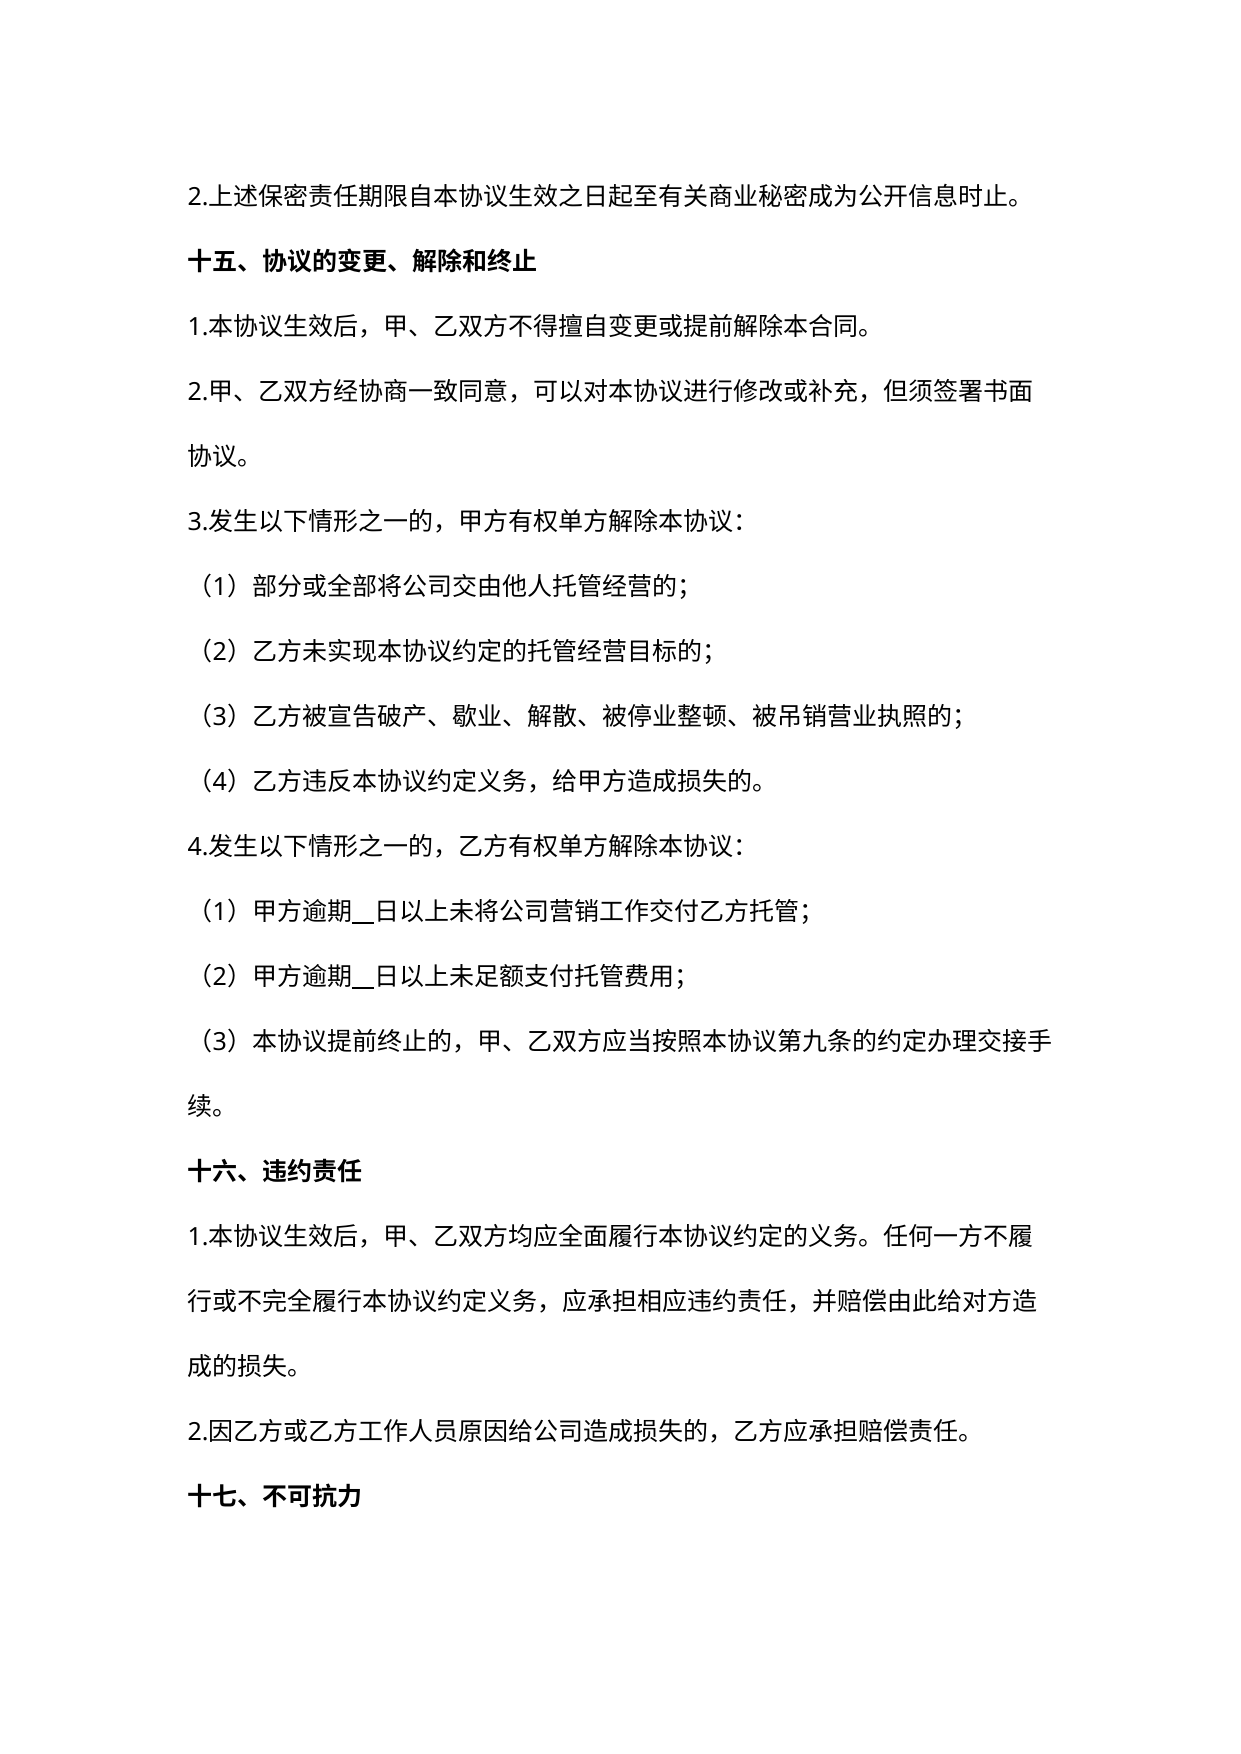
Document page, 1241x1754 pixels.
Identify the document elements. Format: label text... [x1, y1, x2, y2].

subtitle 十六、违约责任 [187, 1137, 1053, 1202]
text 1.本协议生效后，甲、乙双方不得擅自变更或提前解除本合同。 [187, 292, 1053, 357]
subtitle 十五、协议的变更、解除和终止 [187, 227, 1053, 292]
text （1）甲方逾期 日以上未将公司营销工作交付乙方托管； [187, 877, 1053, 942]
text （2）甲方逾期 日以上未足额支付托管费用； [187, 942, 1053, 1007]
text 4.发生以下情形之一的，乙方有权单方解除本协议： [187, 812, 1053, 877]
subtitle 十七、不可抗力 [187, 1462, 1053, 1527]
text 2.甲、乙双方经协商一致同意，可以对本协议进行修改或补充，但须签署书面协议。 [187, 357, 1053, 487]
text （4）乙方违反本协议约定义务，给甲方造成损失的。 [187, 747, 1053, 812]
text 2.上述保密责任期限自本协议生效之日起至有关商业秘密成为公开信息时止。 [187, 162, 1053, 227]
text 2.因乙方或乙方工作人员原因给公司造成损失的，乙方应承担赔偿责任。 [187, 1397, 1053, 1462]
text 1.本协议生效后，甲、乙双方均应全面履行本协议约定的义务。任何一方不履行或不完全履行本协议约定义务，应承担相应违约责任，并赔偿由此给对方造成的损失。 [187, 1202, 1053, 1397]
text （3）乙方被宣告破产、歇业、解散、被停业整顿、被吊销营业执照的； [187, 682, 1053, 747]
text （2）乙方未实现本协议约定的托管经营目标的； [187, 617, 1053, 682]
text 3.发生以下情形之一的，甲方有权单方解除本协议： [187, 487, 1053, 552]
text （3）本协议提前终止的，甲、乙双方应当按照本协议第九条的约定办理交接手续。 [187, 1007, 1053, 1137]
text （1）部分或全部将公司交由他人托管经营的； [187, 552, 1053, 617]
